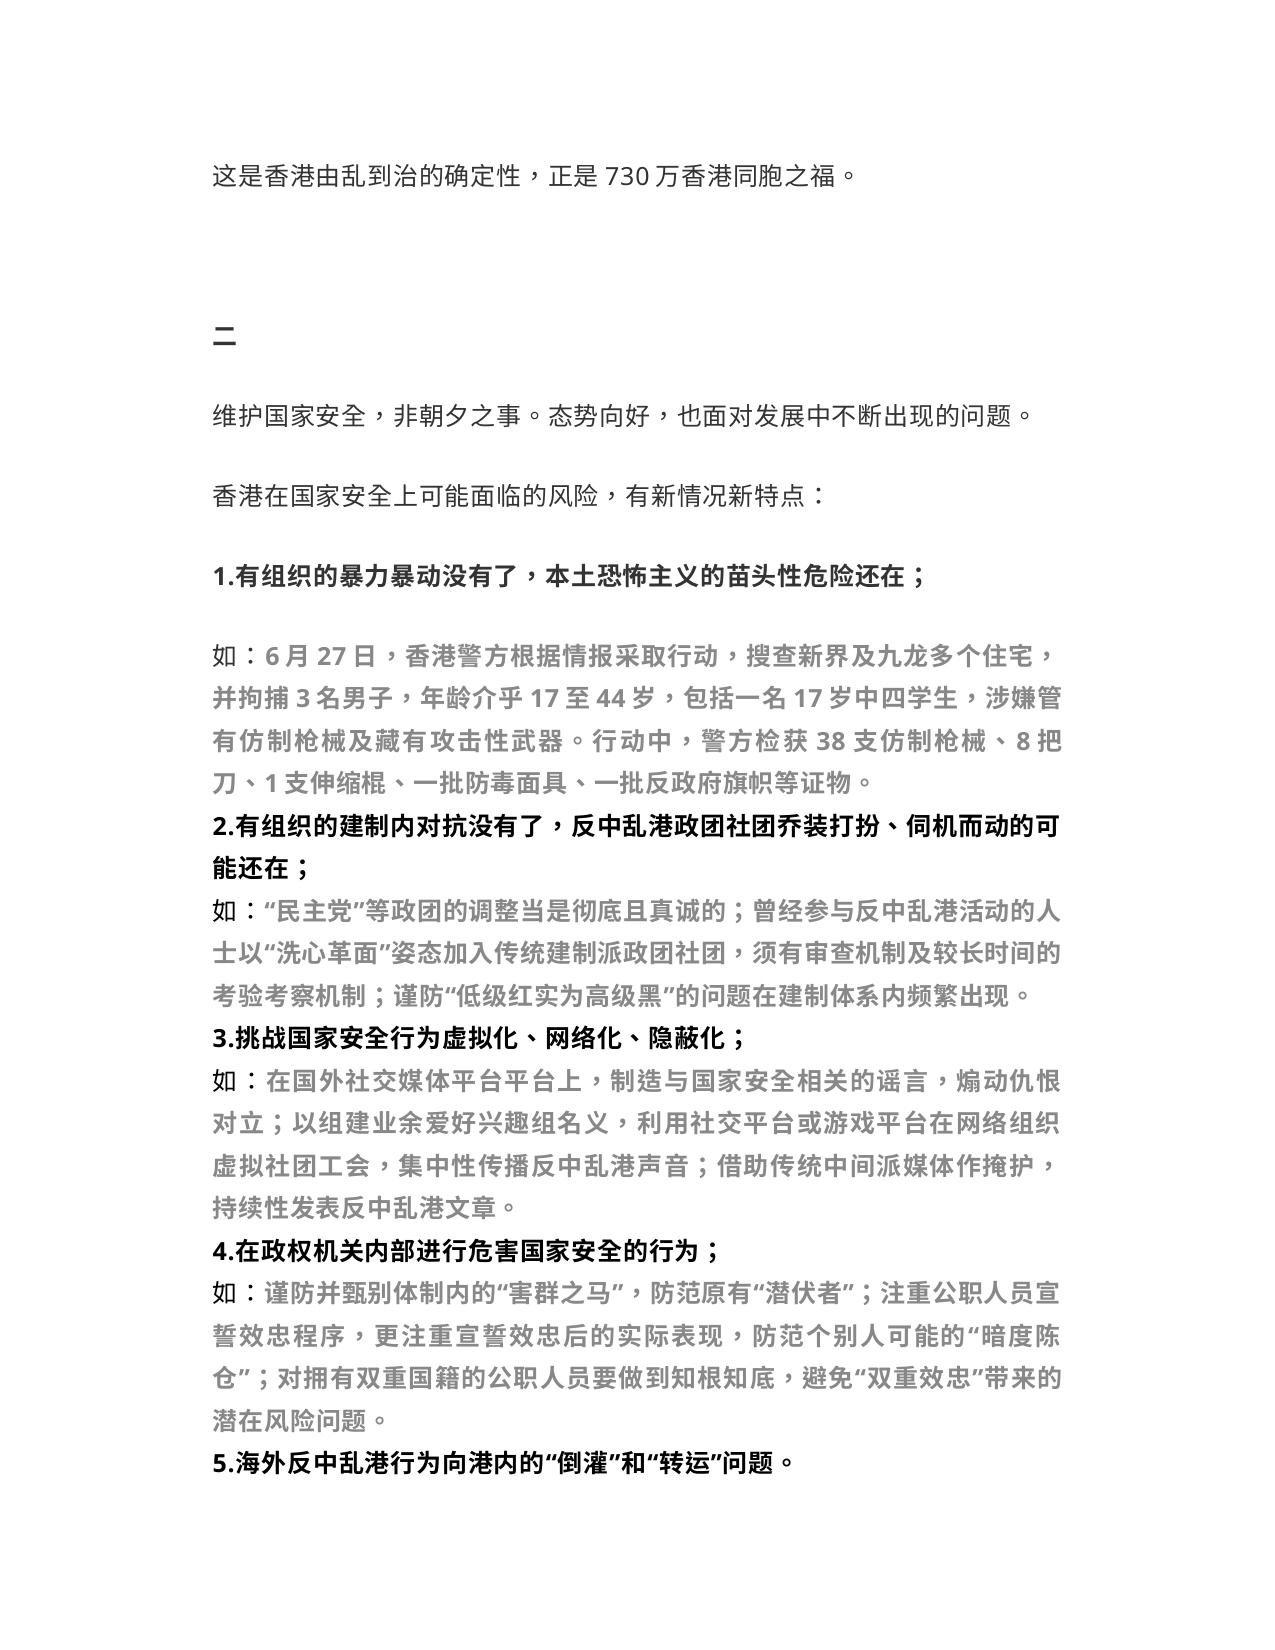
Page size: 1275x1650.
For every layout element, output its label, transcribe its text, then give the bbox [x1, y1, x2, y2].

text 维护国家安全，非朝夕之事。态势向好，也面对发展中不断出现的问题。 [212, 390, 1062, 432]
text 香港在国家安全上可能面临的风险，有新情况新特点： [212, 470, 1062, 512]
text 2.有组织的建制内对抗没有了，反中乱港政团社团乔装打扮、伺机而动的可能还在； [212, 800, 1062, 885]
text 这是香港由乱到治的确定性，正是730万香港同胞之福。 [212, 150, 1062, 192]
text 3.挑战国家安全行为虚拟化、网络化、隐蔽化； [212, 1012, 1062, 1055]
text 1.有组织的暴力暴动没有了，本土恐怖主义的苗头性危险还在； [212, 550, 1062, 592]
text 如：6月27日，香港警方根据情报采取行动，搜查新界及九龙多个住宅，并拘捕3名男子，年龄介乎17至44岁，包括一名17岁中四学生，涉嫌管有仿制枪械及藏有攻击性武器。行动中，警方检获38支仿制枪械、8把刀、1支伸缩棍、一批防毒面具、一批反政府旗帜等证物。 [212, 630, 1062, 800]
text 如：在国外社交媒体平台平台上，制造与国家安全相关的谣言，煽动仇恨对立；以组建业余爱好兴趣组名义，利用社交平台或游戏平台在网络组织虚拟社团工会，集中性传播反中乱港声音；借助传统中间派媒体作掩护，持续性发表反中乱港文章。 [212, 1055, 1062, 1225]
text 4.在政权机关内部进行危害国家安全的行为； [212, 1225, 1062, 1267]
text 二 [212, 310, 1062, 352]
text 如：“民主党”等政团的调整当是彻底且真诚的；曾经参与反中乱港活动的人士以“洗心革面”姿态加入传统建制派政团社团，须有审查机制及较长时间的考验考察机制；谨防“低级红实为高级黑”的问题在建制体系内频繁出现。 [212, 885, 1062, 1012]
text 5.海外反中乱港行为向港内的“倒灌”和“转运”问题。 [212, 1437, 1062, 1480]
text 如：谨防并甄别体制内的“害群之马”，防范原有“潜伏者”；注重公职人员宣誓效忠程序，更注重宣誓效忠后的实际表现，防范个别人可能的“暗度陈仓”；对拥有双重国籍的公职人员要做到知根知底，避免“双重效忠”带来的潜在风险问题。 [212, 1267, 1062, 1437]
